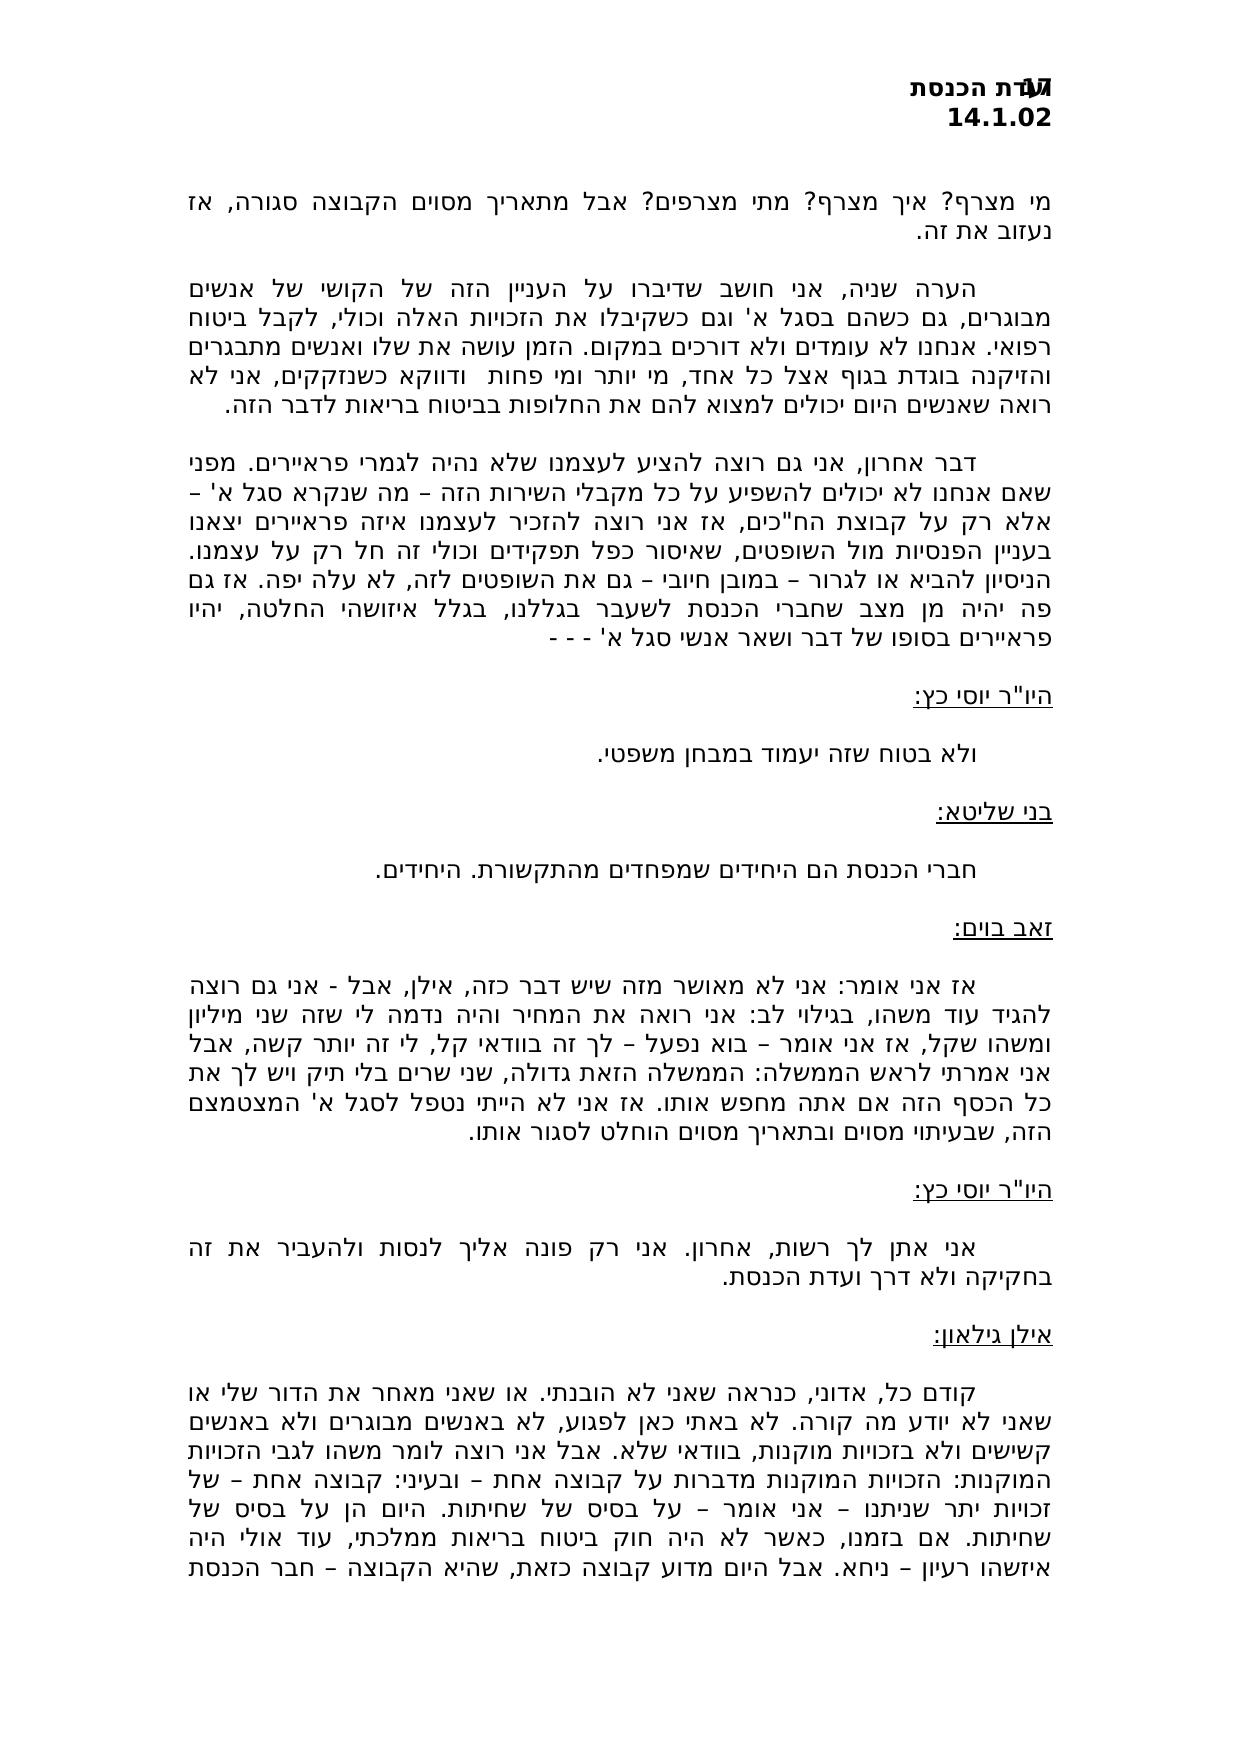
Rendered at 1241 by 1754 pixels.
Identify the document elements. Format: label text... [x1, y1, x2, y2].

text בני שליטא: [187, 797, 1053, 827]
text אז אני אומר: אני לא מאושר מזה שיש דבר כזה, אילן, אבל - אני גם רוצה להגיד עוד משהו, בגילוי לב: אני רואה את המחיר והיה נדמה לי שזה שני מיליון ומשהו שקל, אז אני אומר – בוא נפעל – לך זה בוודאי קל, לי זה יותר קשה, אבל אני אמרתי לראש הממשלה: הממשלה הזאת גדולה, שני שרים בלי תיק ויש לך את כל הכסף הזה אם אתה מחפש אותו. אז אני לא הייתי נטפל לסגל א' המצטמצם הזה, שבעיתוי מסוים ובתאריך מסוים הוחלט לסגור אותו. [187, 971, 1053, 1146]
text אני אתן לך רשות, אחרון. אני רק פונה אליך לנסות ולהעביר את זה בחקיקה ולא דרך ועדת הכנסת. [187, 1233, 1053, 1291]
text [187, 187, 1053, 245]
text היו"ר יוסי כץ: [187, 682, 1053, 711]
text אילן גילאון: [187, 1320, 1053, 1349]
text הערה שניה, אני חושב שדיברו על העניין הזה של הקושי של אנשים מבוגרים, גם כשהם בסגל א' וגם כשקיבלו את הזכויות האלה וכולי, לקבל ביטוח רפואי. אנחנו לא עומדים ולא דורכים במקום. הזמן עושה את שלו ואנשים מתבגרים והזיקנה בוגדת בגוף אצל כל אחד, מי יותר ומי פחות ודווקא כשנזקקים, אני לא רואה שאנשים היום יכולים למצוא להם את החלופות בביטוח בריאות לדבר הזה. [187, 274, 1053, 420]
text ולא בטוח שזה יעמוד במבחן משפטי. [187, 739, 1053, 769]
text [187, 1378, 1053, 1582]
text חברי הכנסת הם היחידים שמפחדים מהתקשורת. היחידים. [187, 855, 1053, 884]
text דבר אחרון, אני גם רוצה להציע לעצמנו שלא נהיה לגמרי פראיירים. מפני שאם אנחנו לא יכולים להשפיע על כל מקבלי השירות הזה – מה שנקרא סגל א' – אלא רק על קבוצת הח"כים, אז אני רוצה להזכיר לעצמנו איזה פראיירים יצאנו בעניין הפנסיות מול השופטים, שאיסור כפל תפקידים וכולי זה חל רק על עצמנו. הניסיון להביא או לגרור – במובן חיובי – גם את השופטים לזה, לא עלה יפה. אז גם פה יהיה מן מצב שחברי הכנסת לשעבר בגללנו, בגלל איזושהי החלטה, יהיו פראיירים בסופו של דבר ושאר אנשי סגל א' - - - [187, 449, 1053, 653]
text זאב בוים: [187, 913, 1053, 942]
text היו"ר יוסי כץ: [187, 1175, 1053, 1204]
